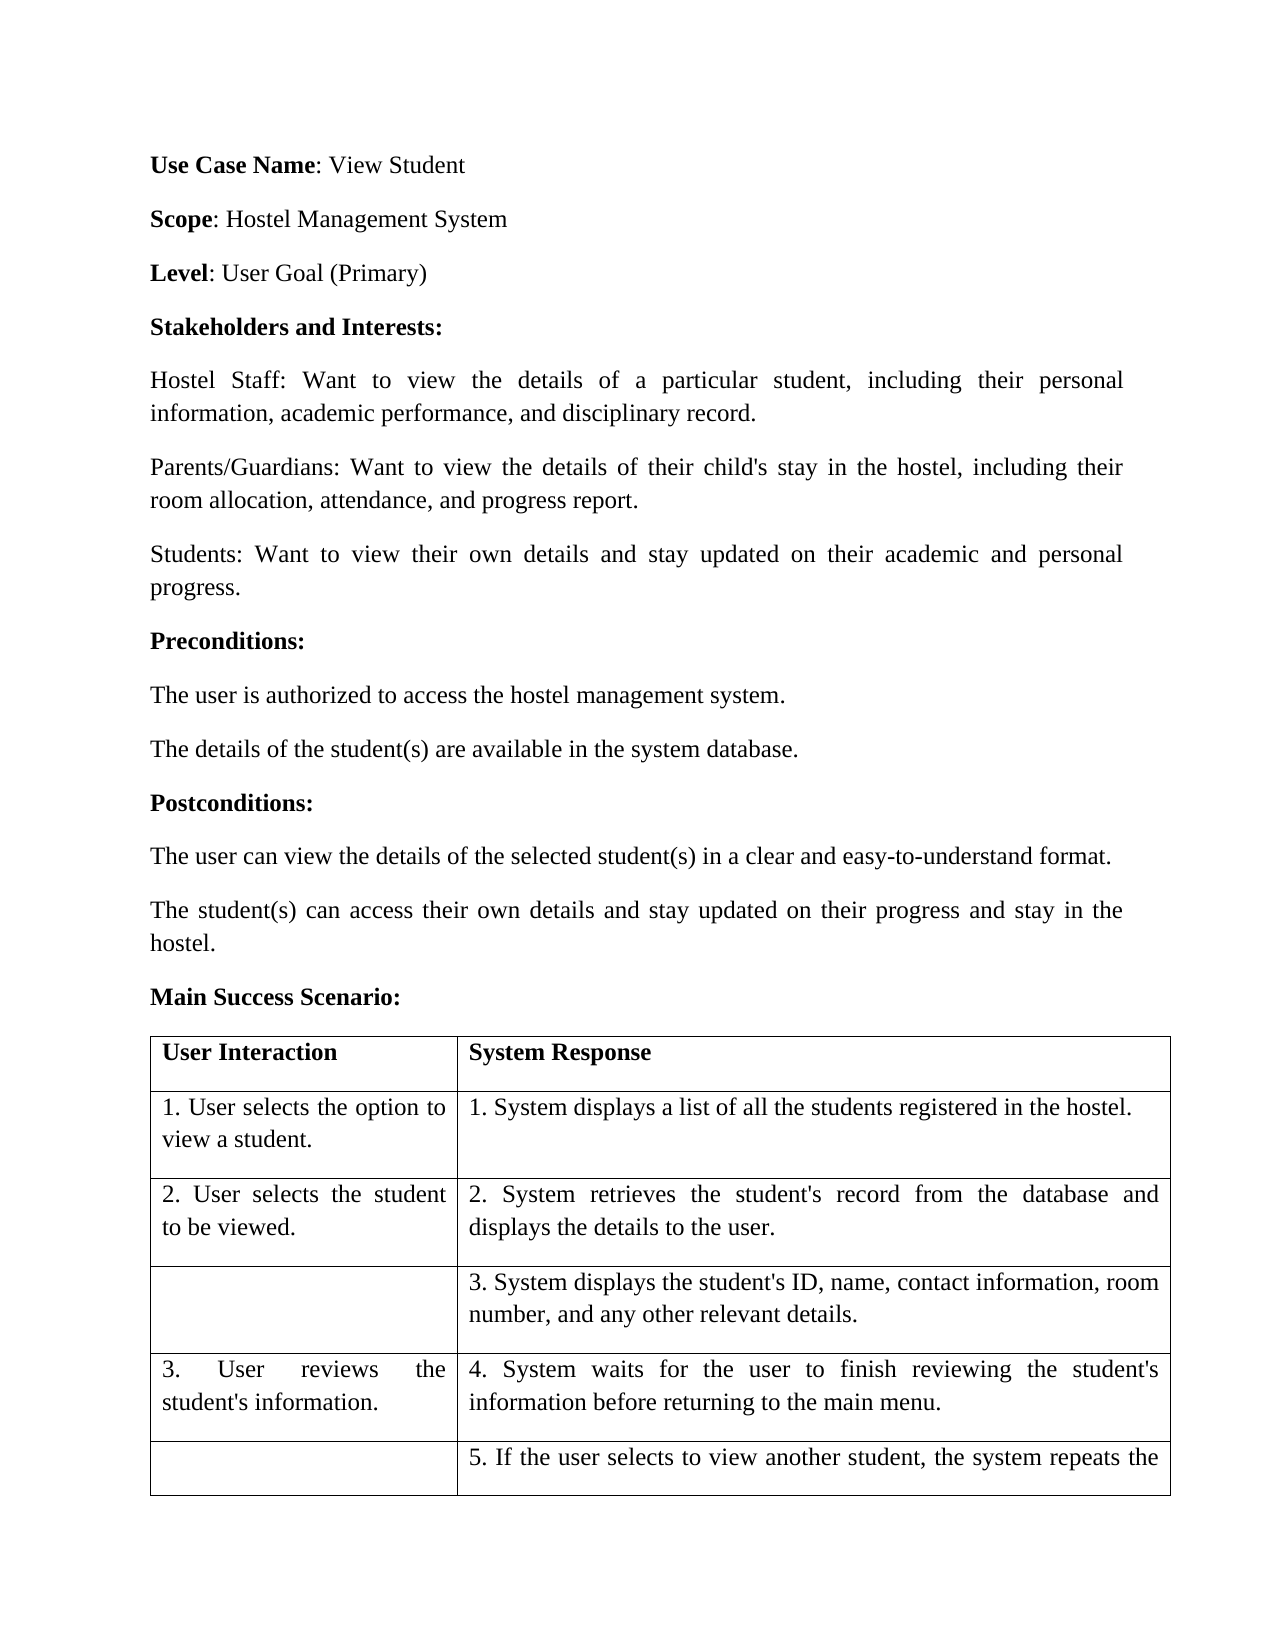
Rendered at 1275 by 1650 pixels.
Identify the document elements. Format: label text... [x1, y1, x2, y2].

text Parents/Guardians: Want to view the details of their child's stay in the hostel, including their room allocation, attendance, and progress report. [150, 452, 1125, 514]
text The details of the student(s) are available in the system database. [150, 734, 1125, 762]
text Hostel Staff: Want to view the details of a particular student, including their personal information, academic performance, and disciplinary record. [150, 365, 1125, 427]
text Level: User Goal (Primary) [150, 258, 1125, 286]
table_cell 1. User selects the option to view a student. [151, 1092, 457, 1178]
table_cell 2. User selects the student to be viewed. [151, 1179, 457, 1266]
text Students: Want to view their own details and stay updated on their academic and personal progress. [150, 539, 1125, 601]
table_cell [151, 1267, 457, 1353]
text Main Success Scenario: [150, 982, 1125, 1011]
text The user can view the details of the selected student(s) in a clear and easy-to-understand format. [150, 841, 1125, 870]
text Postconditions: [150, 788, 1125, 816]
table_cell 3. System displays the student's ID, name, contact information, room number, and any other relevant details. [458, 1267, 1170, 1353]
table_cell 4. System waits for the user to finish reviewing the student's information before returning to the main menu. [458, 1354, 1170, 1441]
table_header System Response [458, 1037, 1170, 1091]
table_cell [151, 1442, 457, 1495]
table_cell 2. System retrieves the student's record from the database and displays the details to the user. [458, 1179, 1170, 1266]
table_cell 3. User reviews the student's information. [151, 1354, 457, 1441]
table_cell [458, 1442, 1170, 1495]
text Stakeholders and Interests: [150, 312, 1125, 340]
table_cell 1. System displays a list of all the students registered in the hostel. [458, 1092, 1170, 1178]
text The student(s) can access their own details and stay updated on their progress and stay in the hostel. [150, 895, 1125, 957]
text The user is authorized to access the hostel management system. [150, 680, 1125, 709]
text Scope: Hostel Management System [150, 204, 1125, 233]
text Use Case Name: View Student [150, 150, 1125, 179]
text Preconditions: [150, 626, 1125, 655]
table_header User Interaction [151, 1037, 457, 1091]
